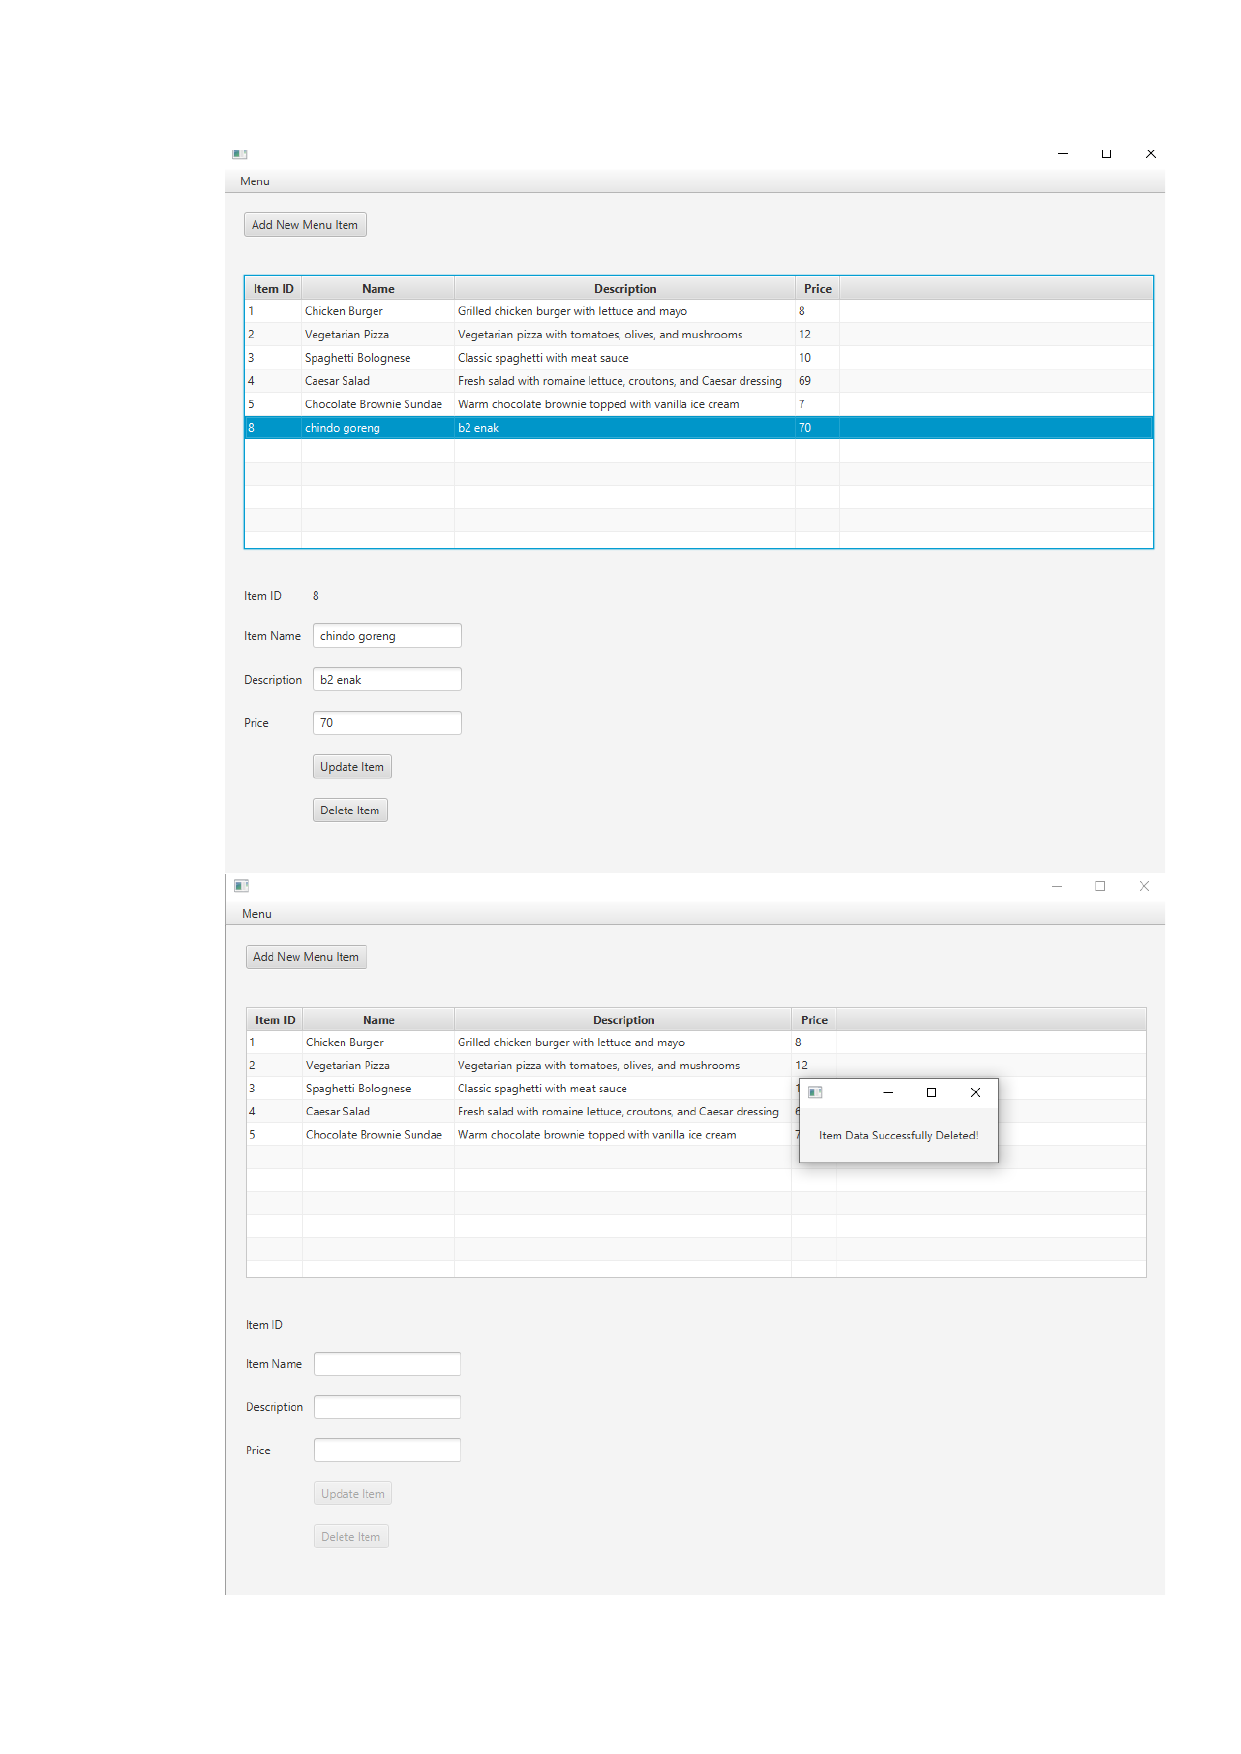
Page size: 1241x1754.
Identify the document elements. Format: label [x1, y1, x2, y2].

picture [225, 874, 1166, 1595]
picture [225, 150, 1166, 873]
